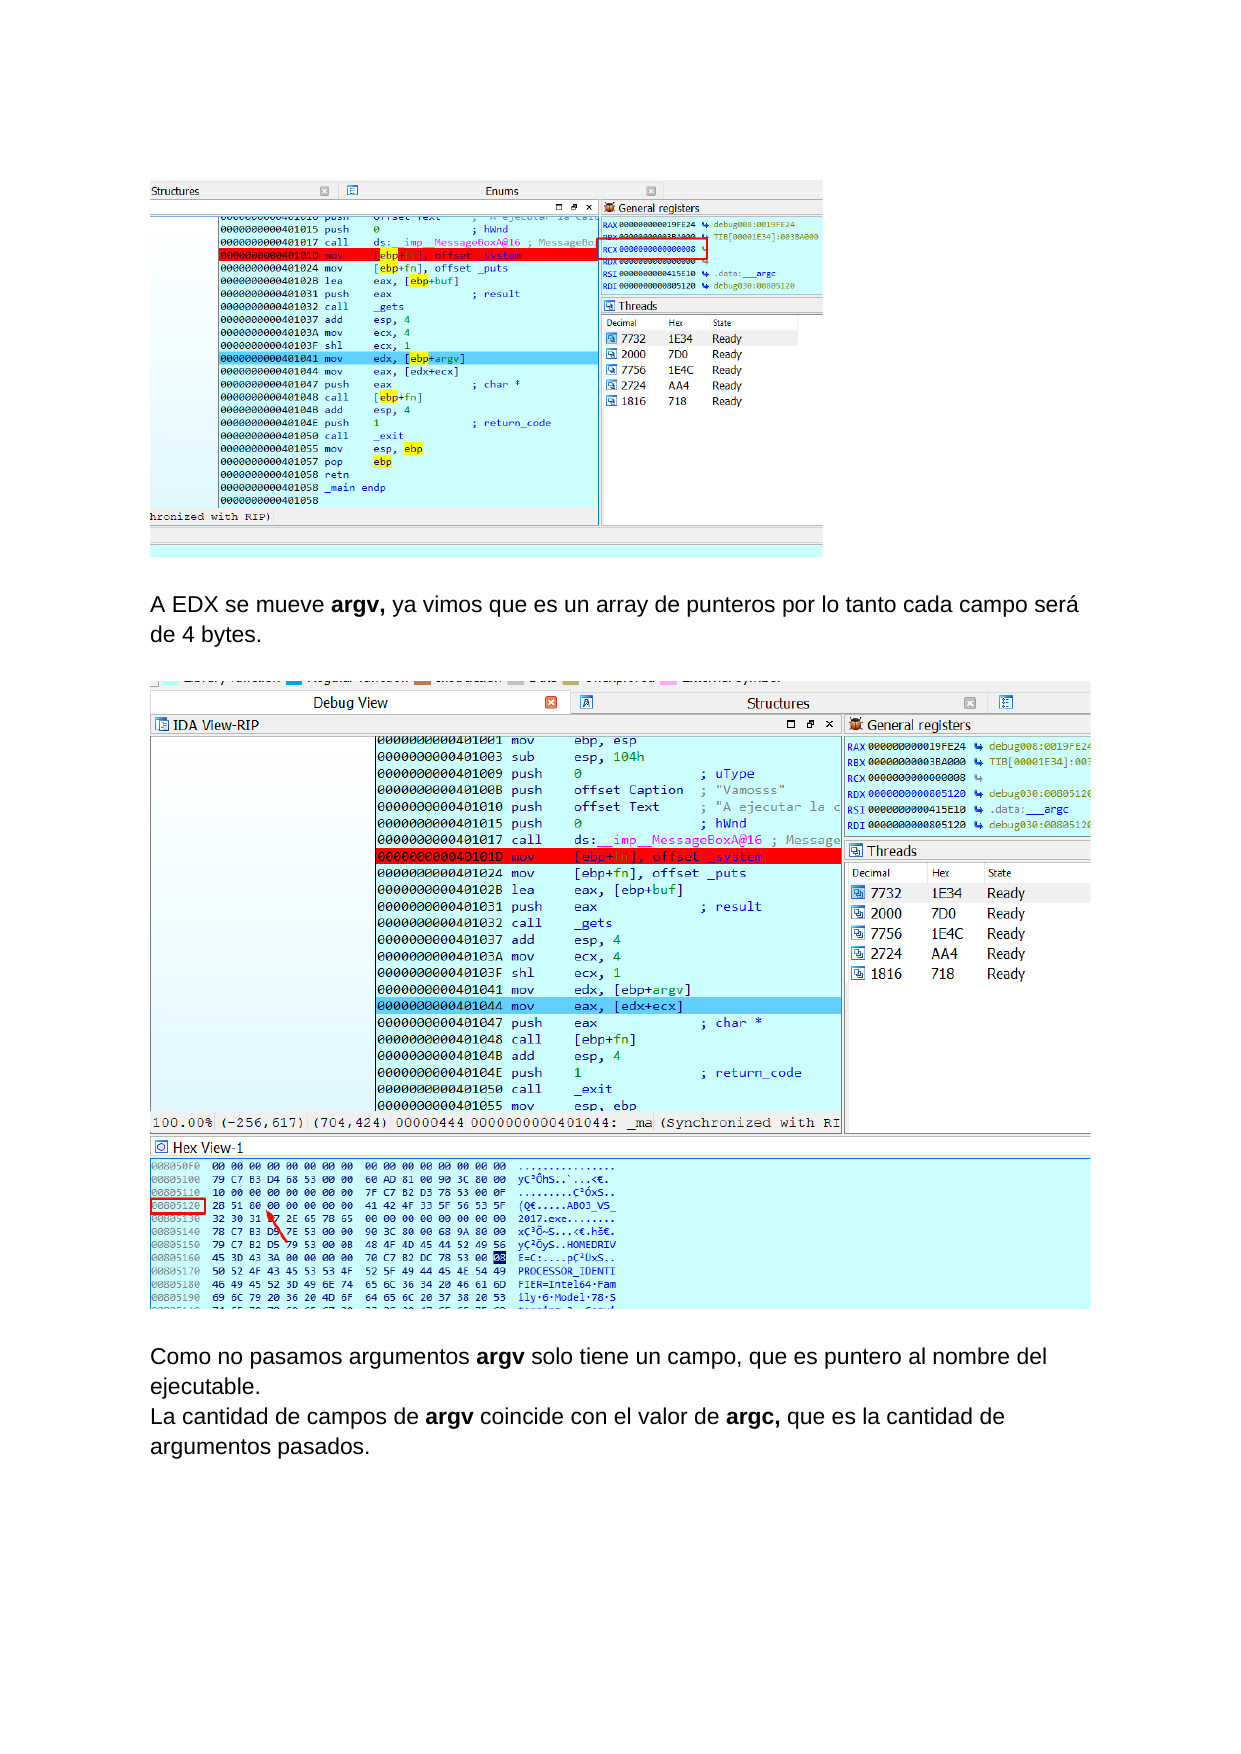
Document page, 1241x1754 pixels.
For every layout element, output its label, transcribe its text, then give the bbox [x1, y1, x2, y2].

text Como no pasamos argumentos argv solo tiene un campo, que es puntero al nombre del ejecutable. [150, 1343, 1090, 1399]
picture [150, 180, 823, 557]
text La cantidad de campos de argv coincide con el valor de argc, que es la cantidad de argumentos pasados. [150, 1403, 1090, 1459]
text A EDX se mueve argv, ya vimos que es un array de punteros por lo tanto cada campo será de 4 bytes. [150, 591, 1090, 647]
picture [150, 681, 1091, 1309]
